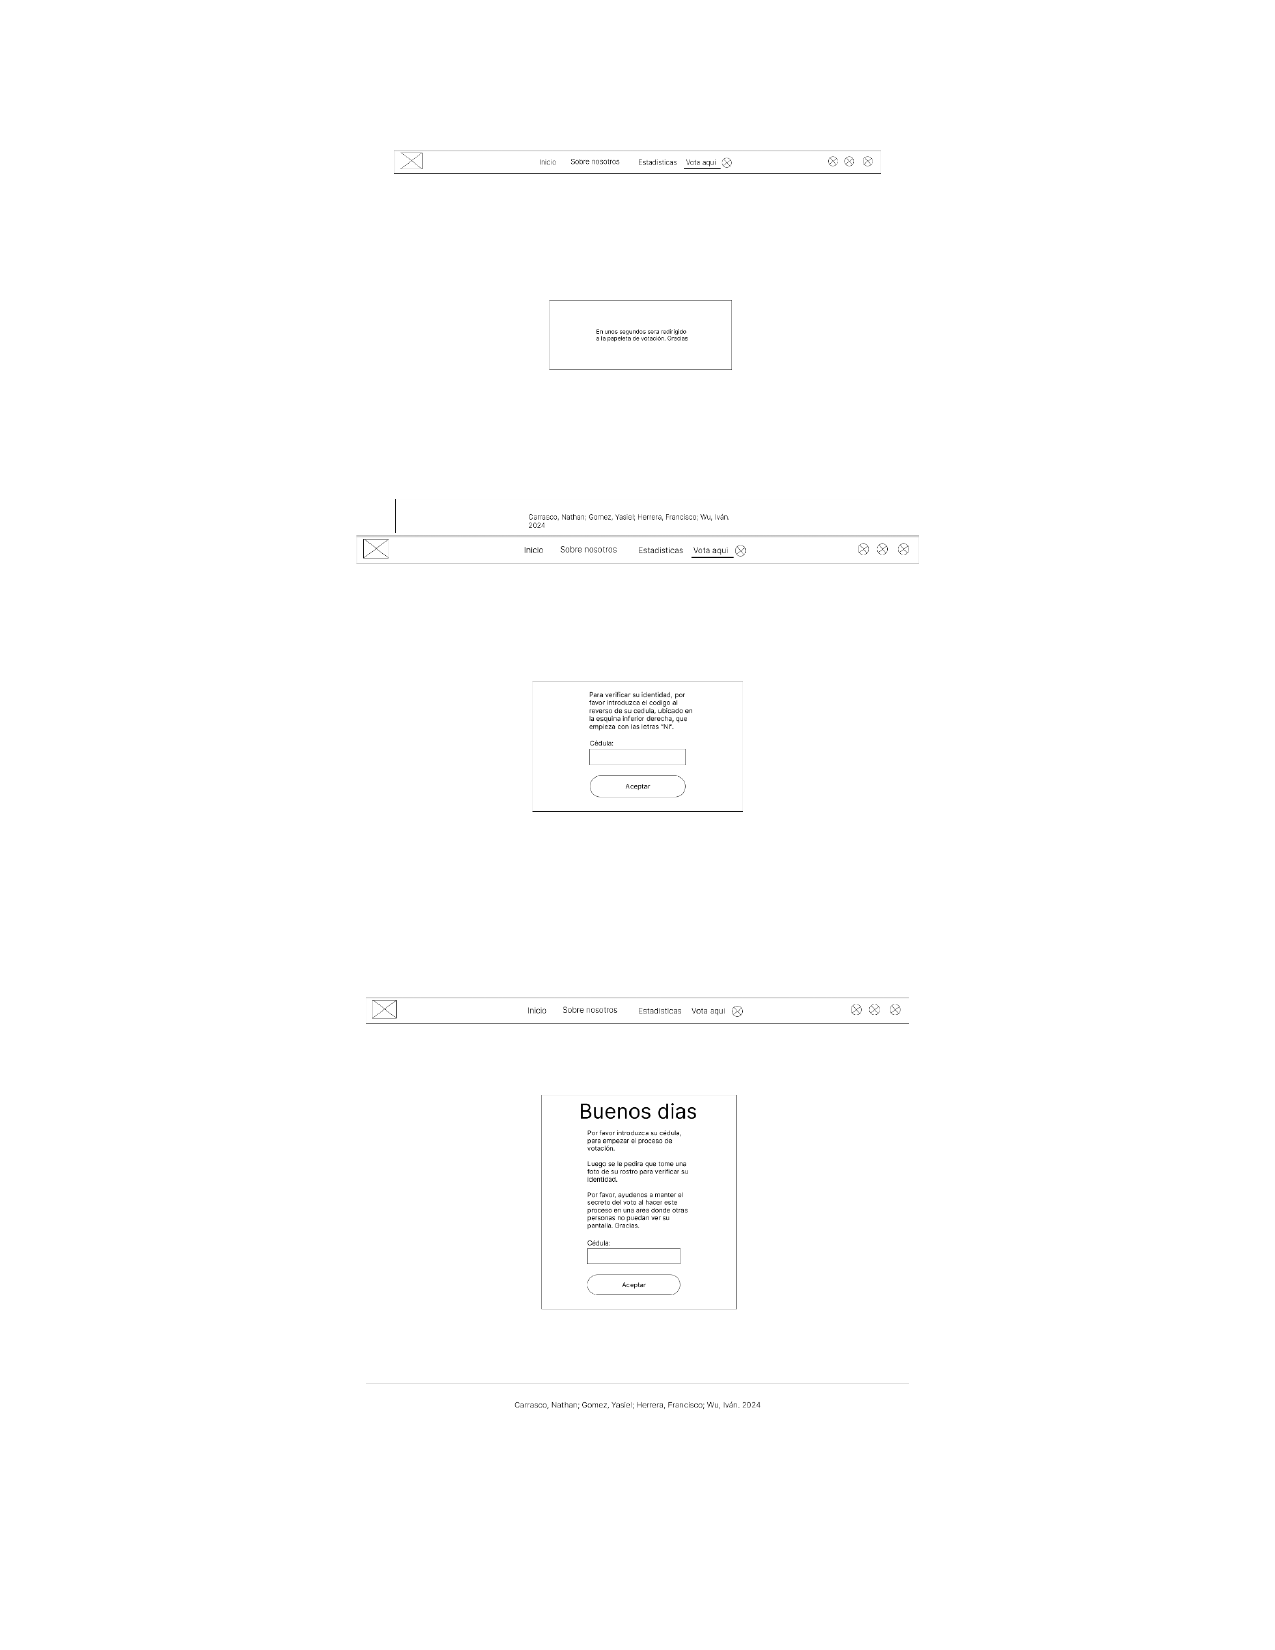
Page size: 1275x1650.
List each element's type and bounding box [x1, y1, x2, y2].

picture [366, 997, 909, 1425]
picture [356, 535, 919, 978]
picture [394, 150, 881, 533]
